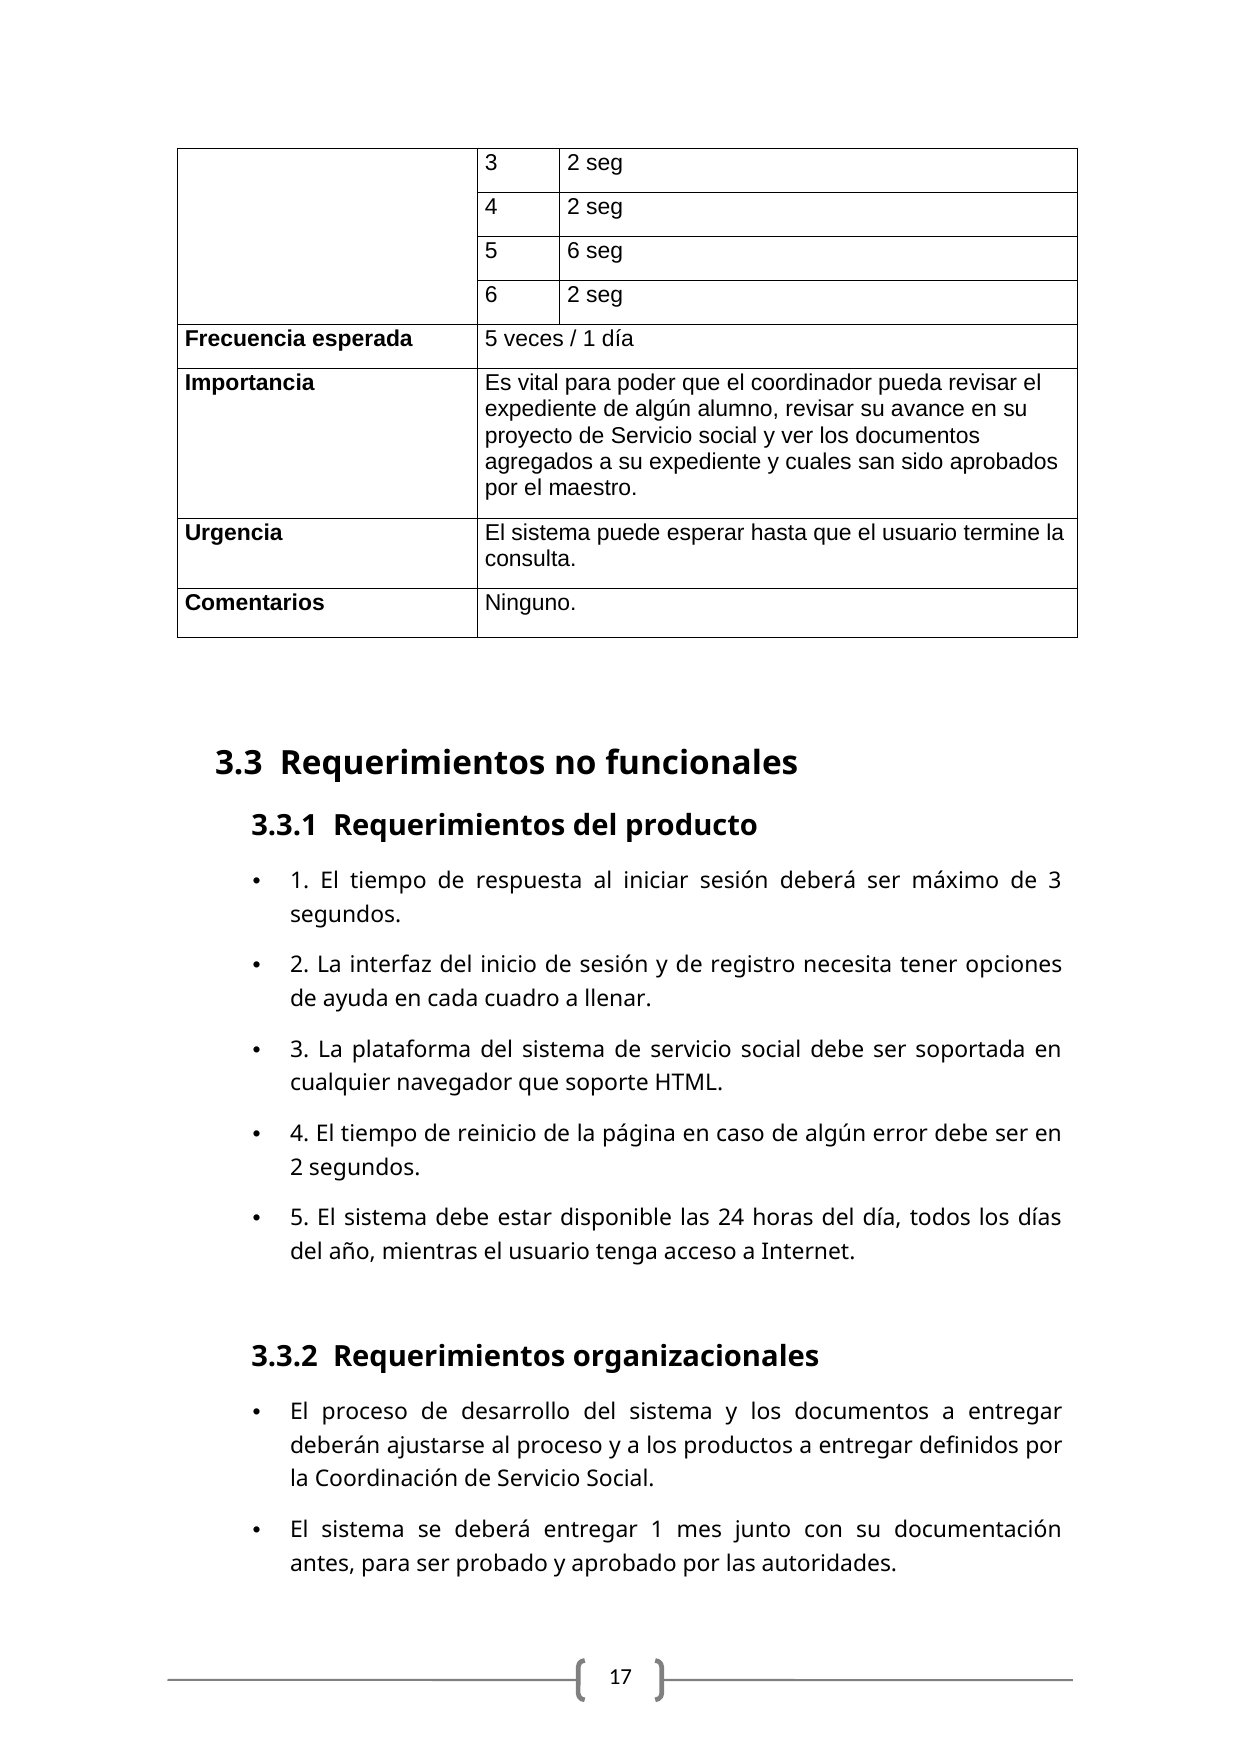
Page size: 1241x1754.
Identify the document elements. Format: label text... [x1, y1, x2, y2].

list 4. El tiempo de reinicio de la página en caso de algún error debe ser en 2 segundos. [252, 1117, 1063, 1182]
table_cell 4 [478, 193, 559, 236]
list 3. La plataforma del sistema de servicio social debe ser soportada en cualquier navegador que soporte HTML. [252, 1032, 1063, 1097]
table_cell Ninguno. [478, 589, 1077, 637]
list 1. El tiempo de respuesta al iniciar sesión deberá ser máximo de 3 segundos. [252, 864, 1063, 929]
table_cell Importancia [178, 369, 477, 517]
table_cell 6 [478, 281, 559, 324]
table_cell 5 veces / 1 día [478, 325, 1077, 368]
table_cell Es vital para poder que el coordinador pueda revisar el expediente de algún alumno, revisar su avance en su proyecto de Servicio social y ver los documentos agregados a su expediente y cuales san sido aprobados por el maestro. [478, 369, 1077, 517]
table_cell Frecuencia esperada [178, 325, 477, 368]
list 2. La interfaz del inicio de sesión y de registro necesita tener opciones de ayuda en cada cuadro a llenar. [252, 948, 1063, 1013]
text 3.3.2 Requerimientos organizacionales [251, 1335, 1063, 1375]
list El sistema se deberá entregar 1 mes junto con su documentación antes, para ser probado y aprobado por las autoridades. [252, 1513, 1063, 1578]
text 3.3.1 Requerimientos del producto [251, 805, 1063, 844]
table_cell 2 seg [560, 193, 1077, 236]
table_cell 2 seg [560, 149, 1077, 192]
list 5. El sistema debe estar disponible las 24 horas del día, todos los días del año, mientras el usuario tenga acceso a Internet. [252, 1201, 1063, 1266]
table_cell 3 [478, 149, 559, 192]
text 3.3 Requerimientos no funcionales [215, 739, 1063, 784]
table_cell Urgencia [178, 519, 477, 588]
table_cell Comentarios [178, 589, 477, 637]
table_cell 6 seg [560, 237, 1077, 280]
table_cell 5 [478, 237, 559, 280]
table_cell 2 seg [560, 281, 1077, 324]
table_cell El sistema puede esperar hasta que el usuario termine la consulta. [478, 519, 1077, 588]
